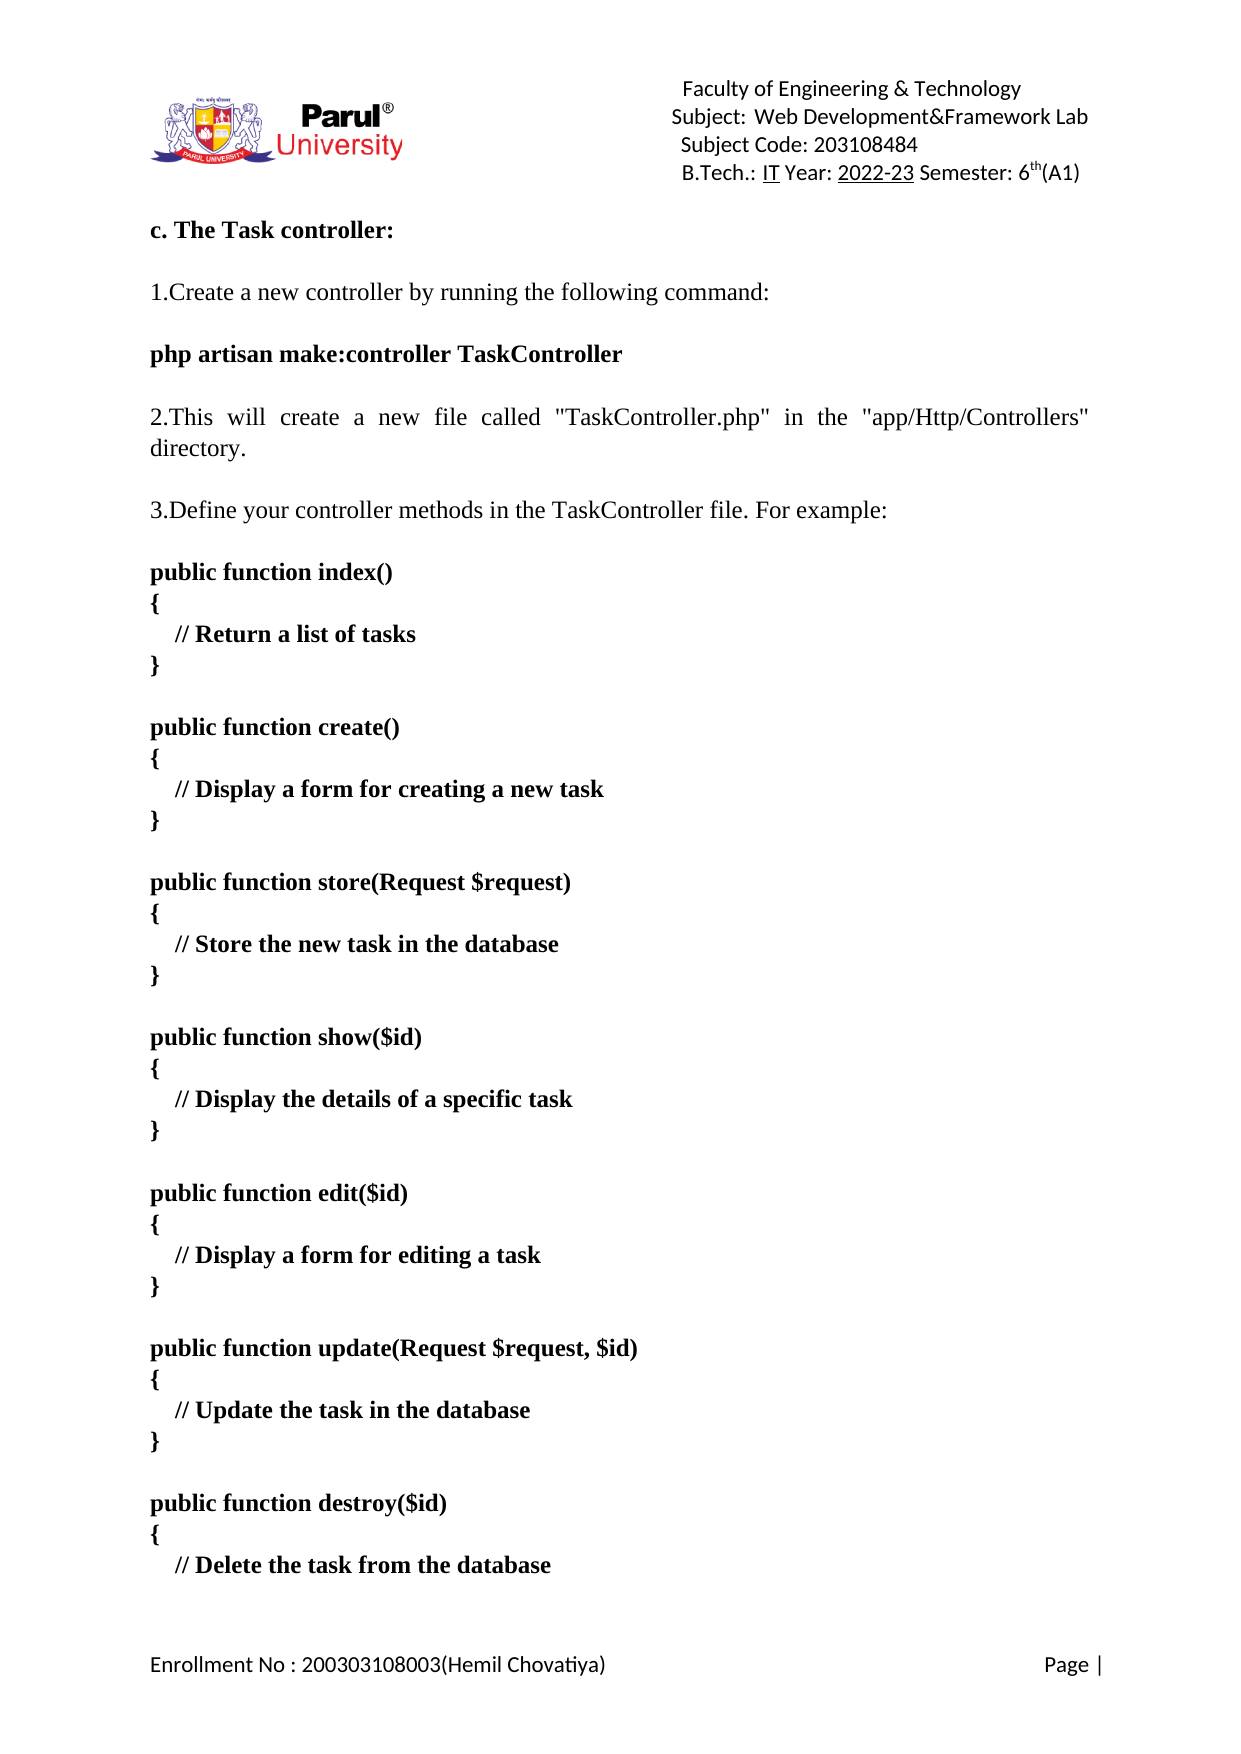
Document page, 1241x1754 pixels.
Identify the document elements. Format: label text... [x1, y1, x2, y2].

text // Display a form for creating a new task [150, 774, 1090, 803]
text } [150, 1116, 1090, 1144]
text public function update(Request $request, $id) [150, 1333, 1090, 1362]
text // Return a list of tasks [150, 619, 1090, 648]
text public function edit($id) [150, 1178, 1090, 1206]
text public function show($id) [150, 1022, 1090, 1051]
text public function create() [150, 712, 1090, 741]
text public function index() [150, 557, 1090, 586]
text // Display the details of a specific task [150, 1084, 1090, 1113]
text } [150, 960, 1090, 989]
text { [150, 743, 1090, 772]
text { [150, 1519, 1090, 1548]
text 2.This will create a new file called "TaskController.php" in the "app/Http/Controllers" directory. [150, 402, 1090, 461]
text public function store(Request $request) [150, 867, 1090, 896]
text { [150, 1364, 1090, 1393]
text } [150, 805, 1090, 834]
text } [150, 1271, 1090, 1299]
text php artisan make:controller TaskController [150, 339, 1090, 368]
text // Display a form for editing a task [150, 1240, 1090, 1268]
text // Store the new task in the database [150, 929, 1090, 958]
text } [150, 650, 1090, 679]
picture [150, 87, 403, 172]
text c. The Task controller: [150, 215, 1090, 244]
text { [150, 898, 1090, 927]
text { [150, 1053, 1090, 1082]
text public function destroy($id) [150, 1488, 1090, 1517]
text // Update the task in the database [150, 1395, 1090, 1424]
text { [150, 1209, 1090, 1237]
text // Delete the task from the database [150, 1550, 1090, 1579]
text } [150, 1426, 1090, 1455]
text 3.Define your controller methods in the TaskController file. For example: [150, 495, 1090, 523]
text { [150, 588, 1090, 617]
text 1.Create a new controller by running the following command: [150, 277, 1090, 306]
